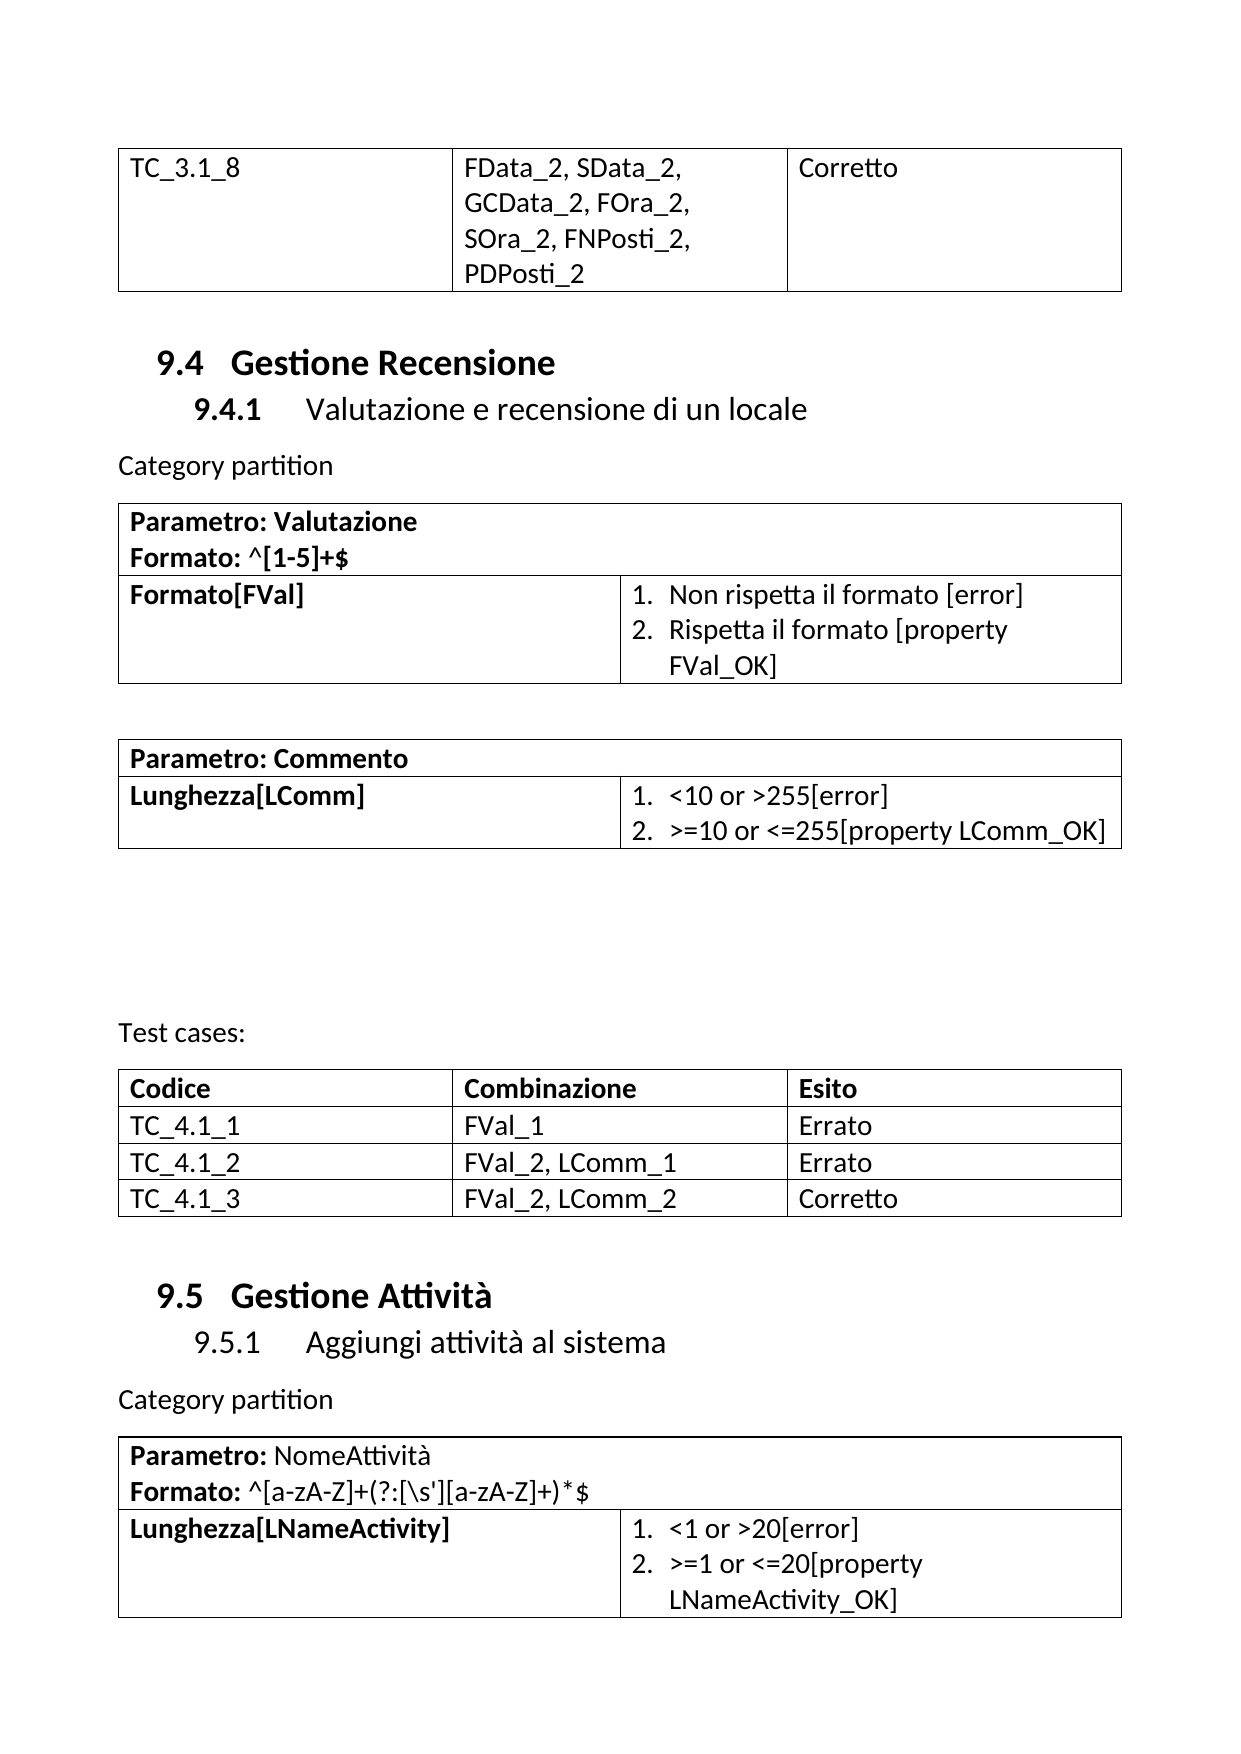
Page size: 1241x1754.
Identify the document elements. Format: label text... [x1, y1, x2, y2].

table_header Parametro: Valutazione Formato: ^[1-5]+$ [119, 504, 1121, 575]
table_cell Non rispetta il formato [error] Rispetta il formato [property FVal_OK] [621, 576, 1121, 683]
table_header Esito [788, 1070, 1121, 1106]
table_cell Corretto [788, 1180, 1121, 1216]
table_cell <1 or >20[error] >=1 or <=20[property LNameActivity_OK] [621, 1510, 1121, 1617]
table_header Combinazione [453, 1070, 787, 1106]
table_cell FVal_2, LComm_2 [453, 1180, 787, 1216]
table_cell Errato [788, 1107, 1121, 1143]
table_cell Lunghezza[LComm] [119, 777, 620, 848]
table_cell TC_4.1_2 [119, 1144, 452, 1179]
table_cell TC_3.1_8 [119, 149, 452, 291]
table_header Codice [119, 1070, 452, 1106]
list Aggiungi attività al sistema [193, 1321, 1122, 1361]
list Gestione Recensione [156, 339, 1122, 385]
table_cell TC_4.1_3 [119, 1180, 452, 1216]
table_cell Errato [788, 1144, 1121, 1179]
table_cell Formato[FVal] [119, 576, 620, 683]
list Gestione Attività [156, 1272, 1122, 1318]
table_cell Corretto [788, 149, 1121, 291]
table_cell Lunghezza[LNameActivity] [119, 1510, 620, 1617]
table_cell FVal_2, LComm_1 [453, 1144, 787, 1179]
table_cell FData_2, SData_2, GCData_2, FOra_2, SOra_2, FNPosti_2, PDPosti_2 [453, 149, 787, 291]
text Category partition [118, 1381, 1122, 1417]
table_header Parametro: Commento [119, 740, 1121, 776]
list Valutazione e recensione di un locale [193, 388, 1122, 428]
table_cell <10 or >255[error] >=10 or <=255[property LComm_OK] [621, 777, 1121, 848]
text Test cases: [118, 1014, 1122, 1050]
table_cell FVal_1 [453, 1107, 787, 1143]
text Category partition [118, 447, 1122, 483]
table_cell TC_4.1_1 [119, 1107, 452, 1143]
table_header Parametro: NomeAttività Formato: ^[a-zA-Z]+(?:[\s'][a-zA-Z]+)*$ [119, 1438, 1121, 1509]
